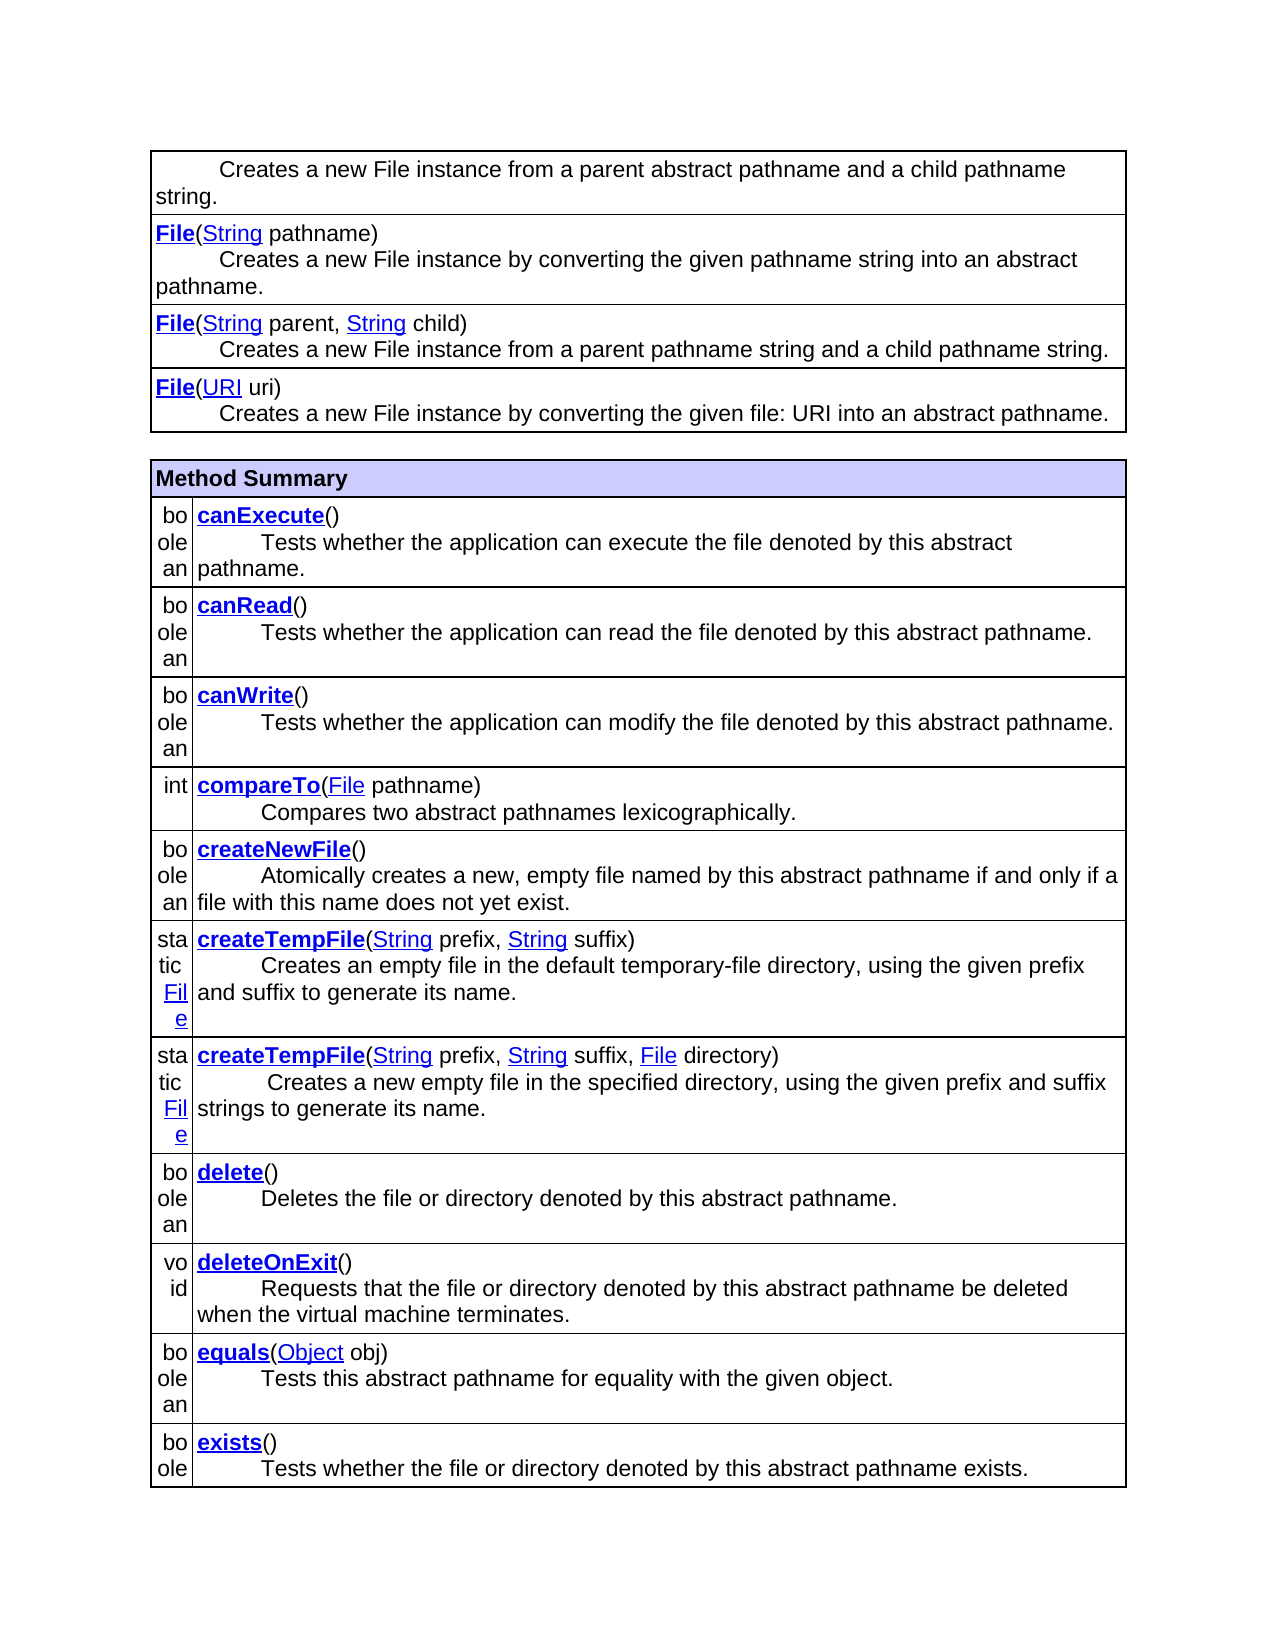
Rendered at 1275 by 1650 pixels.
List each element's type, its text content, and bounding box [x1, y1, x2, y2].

table_cell delete() Deletes the file or directory denoted by this abstract pathname. [193, 1154, 1125, 1242]
table_cell boolean [152, 1424, 192, 1486]
table_header Method Summary [152, 461, 1125, 496]
table_cell equals(Object obj) Tests this abstract pathname for equality with the given object. [193, 1334, 1125, 1422]
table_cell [193, 1424, 1125, 1486]
table_cell int [152, 768, 192, 830]
table_cell boolean [152, 588, 192, 676]
table_cell createTempFile(String prefix, String suffix, File directory) Creates a new empty file in the specified directory, using the given prefix and suffix strings to generate its name. [193, 1038, 1125, 1152]
table_cell boolean [152, 678, 192, 766]
table_cell File(URI uri) Creates a new File instance by converting the given file: URI into an abstract pathname. [152, 369, 1125, 431]
table_cell createTempFile(String prefix, String suffix) Creates an empty file in the default temporary-file directory, using the given prefix and suffix to generate its name. [193, 921, 1125, 1036]
table_cell void [152, 1244, 192, 1332]
table_cell boolean [152, 1154, 192, 1242]
table_cell canWrite() Tests whether the application can modify the file denoted by this abstract pathname. [193, 678, 1125, 766]
table_cell deleteOnExit() Requests that the file or directory denoted by this abstract pathname be deleted when the virtual machine terminates. [193, 1244, 1125, 1332]
table_cell compareTo(File pathname) Compares two abstract pathnames lexicographically. [193, 768, 1125, 830]
table_cell canExecute() Tests whether the application can execute the file denoted by this abstract pathname. [193, 498, 1125, 586]
table_cell File(String pathname) Creates a new File instance by converting the given pathname string into an abstract pathname. [152, 215, 1125, 304]
table_cell static File [152, 1038, 192, 1152]
table_cell static File [152, 921, 192, 1036]
table_cell boolean [152, 498, 192, 586]
table_cell createNewFile() Atomically creates a new, empty file named by this abstract pathname if and only if a file with this name does not yet exist. [193, 831, 1125, 920]
table_cell boolean [152, 1334, 192, 1422]
table_cell canRead() Tests whether the application can read the file denoted by this abstract pathname. [193, 588, 1125, 676]
table_cell File(String parent, String child) Creates a new File instance from a parent pathname string and a child pathname string. [152, 305, 1125, 367]
table_cell boolean [152, 831, 192, 920]
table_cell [152, 152, 1125, 214]
